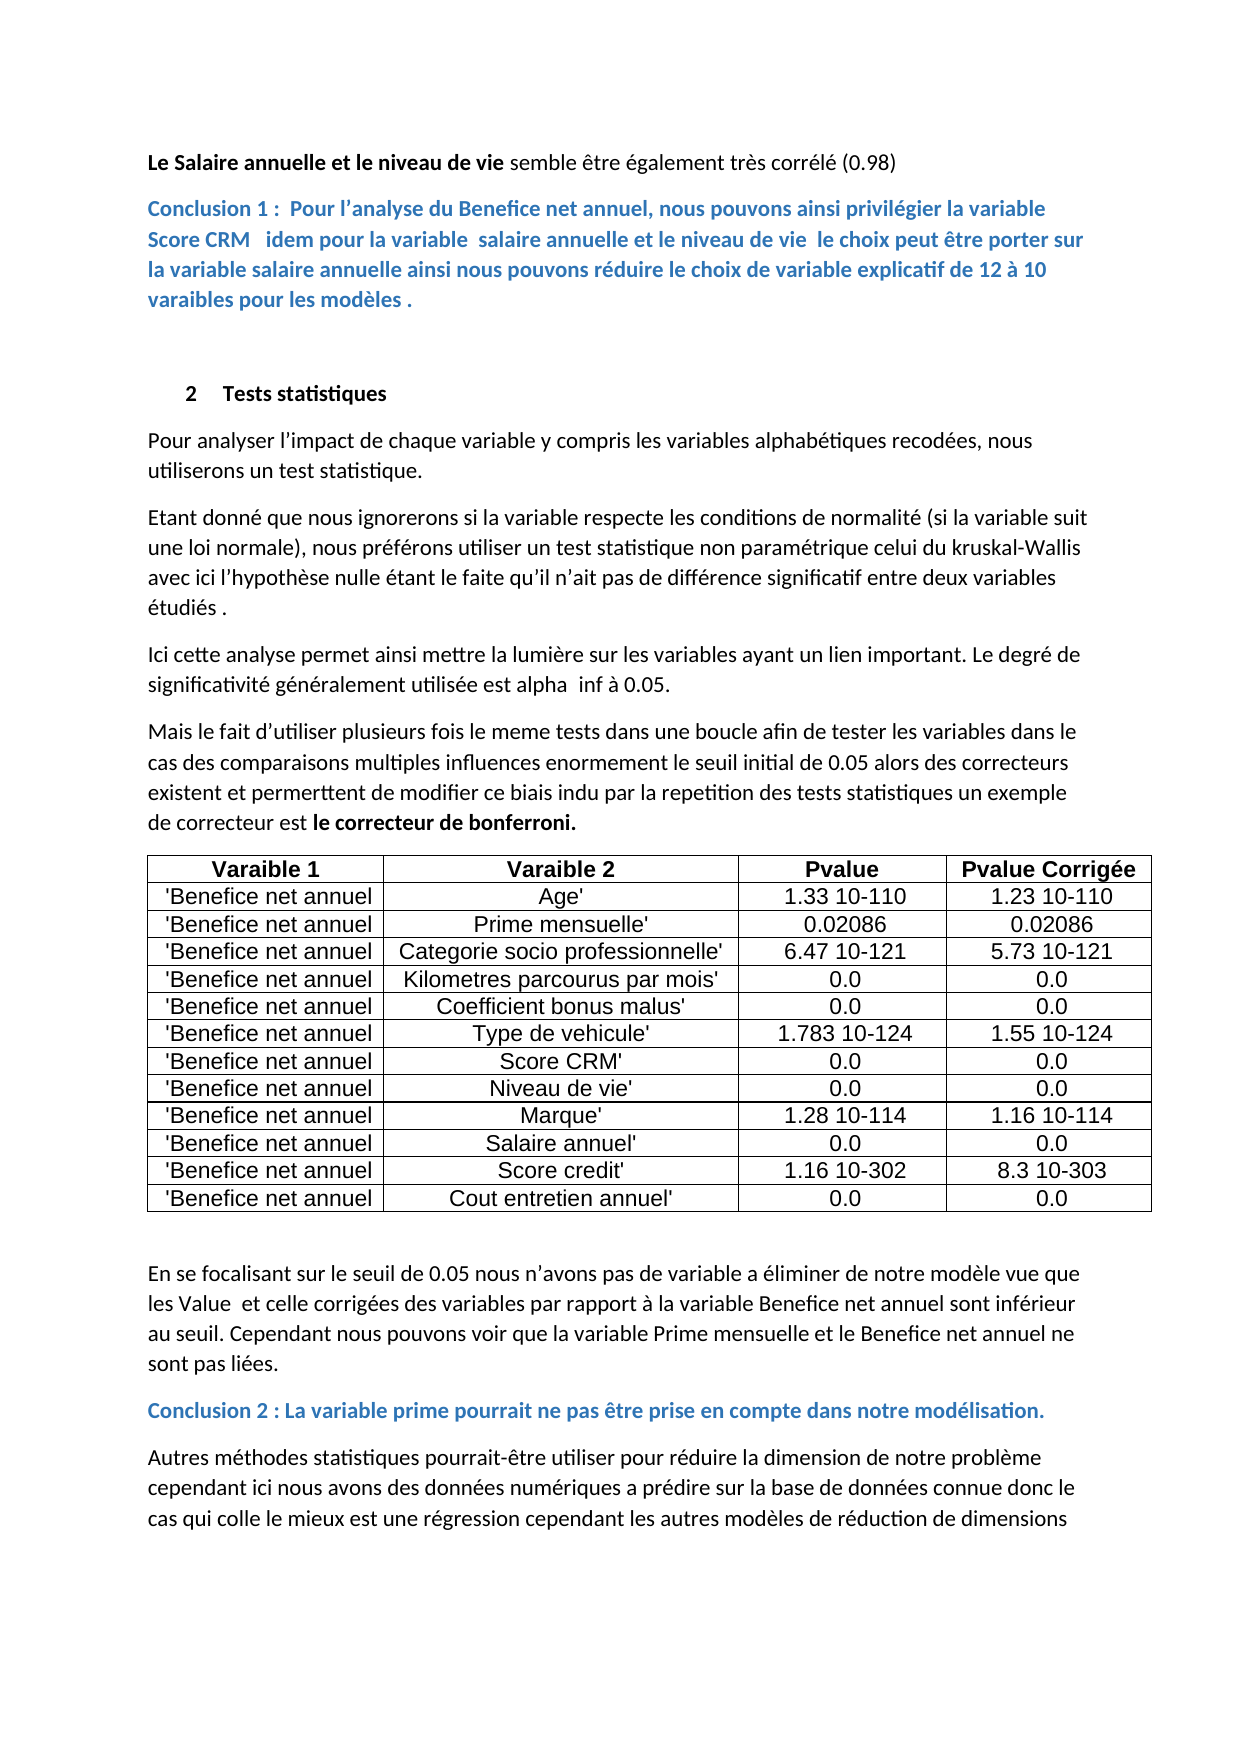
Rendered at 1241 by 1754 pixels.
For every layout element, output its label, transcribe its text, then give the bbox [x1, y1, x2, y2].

table_cell 0.0 [739, 1185, 946, 1211]
table_cell 'Benefice net annuel [148, 1130, 383, 1156]
table_cell 5.73 10-121 [947, 938, 1151, 964]
table_cell Marque' [384, 1103, 738, 1129]
table_cell 'Benefice net annuel [148, 1075, 383, 1101]
table_cell 'Benefice net annuel [148, 1103, 383, 1129]
table_cell 'Benefice net annuel [148, 1157, 383, 1184]
table_cell Score CRM' [384, 1048, 738, 1074]
table_header Pvalue Corrigée [947, 856, 1151, 882]
text Etant donné que nous ignorerons si la variable respecte les conditions de normalité (si la variable suit une loi normale), nous préférons utiliser un test statistique non paramétrique celui du kruskal-Wallis avec ici l’hypothèse nulle étant le faite qu’il n’ait pas de différence significatif entre deux variables étudiés . [148, 503, 1093, 621]
table_cell 'Benefice net annuel [148, 1185, 383, 1211]
table_cell 0.0 [739, 966, 946, 992]
table_cell Cout entretien annuel' [384, 1185, 738, 1211]
text En se focalisant sur le seuil de 0.05 nous n’avons pas de variable a éliminer de notre modèle vue que les Value et celle corrigées des variables par rapport à la variable Benefice net annuel sont inférieur au seuil. Cependant nous pouvons voir que la variable Prime mensuelle et le Benefice net annuel ne sont pas liées. [148, 1259, 1093, 1378]
table_cell 'Benefice net annuel [148, 1020, 383, 1047]
table_header Pvalue [739, 856, 946, 882]
table_cell 0.0 [739, 1048, 946, 1074]
table_cell 'Benefice net annuel [148, 993, 383, 1019]
table_cell 1.28 10-114 [739, 1103, 946, 1129]
table_cell Categorie socio professionnelle' [384, 938, 738, 964]
text Autres méthodes statistiques pourrait-être utiliser pour réduire la dimension de notre problème cependant ici nous avons des données numériques a prédire sur la base de données connue donc le cas qui colle le mieux est une régression cependant les autres modèles de réduction de dimensions [148, 1443, 1093, 1532]
table_header Varaible 1 [148, 856, 383, 882]
table_cell 6.47 10-121 [739, 938, 946, 964]
table_cell 8.3 10-303 [947, 1157, 1151, 1184]
table_cell 1.55 10-124 [947, 1020, 1151, 1047]
table_cell Niveau de vie' [384, 1075, 738, 1101]
table_cell Type de vehicule' [384, 1020, 738, 1047]
table_cell 1.16 10-302 [739, 1157, 946, 1184]
table_cell 0.0 [947, 966, 1151, 992]
text Conclusion 2 : La variable prime pourrait ne pas être prise en compte dans notre modélisation. [148, 1396, 1093, 1424]
table_cell 0.0 [947, 1185, 1151, 1211]
table_cell 0.0 [947, 1130, 1151, 1156]
table_header Varaible 2 [384, 856, 738, 882]
table_cell 1.16 10-114 [947, 1103, 1151, 1129]
table_cell 1.783 10-124 [739, 1020, 946, 1047]
table_cell 0.0 [739, 993, 946, 1019]
table_cell Score credit' [384, 1157, 738, 1184]
table_cell 0.0 [739, 1130, 946, 1156]
table_cell 0.0 [739, 1075, 946, 1101]
table_cell 'Benefice net annuel [148, 911, 383, 937]
text Le Salaire annuelle et le niveau de vie semble être également très corrélé (0.98) [148, 148, 1093, 176]
table_cell 'Benefice net annuel [148, 1048, 383, 1074]
list Tests statistiques [185, 379, 1093, 407]
table_cell Age' [384, 883, 738, 910]
table_cell 0.0 [947, 993, 1151, 1019]
text Mais le fait d’utiliser plusieurs fois le meme tests dans une boucle afin de tester les variables dans le cas des comparaisons multiples influences enormement le seuil initial de 0.05 alors des correcteurs existent et permerttent de modifier ce biais indu par la repetition des tests statistiques un exemple de correcteur est le correcteur de bonferroni. [148, 717, 1093, 836]
table_cell Salaire annuel' [384, 1130, 738, 1156]
table_cell 'Benefice net annuel [148, 883, 383, 910]
table_cell Prime mensuelle' [384, 911, 738, 937]
table_cell 'Benefice net annuel [148, 938, 383, 964]
table_cell 1.33 10-110 [739, 883, 946, 910]
table_cell 0.0 [947, 1048, 1151, 1074]
text Pour analyser l’impact de chaque variable y compris les variables alphabétiques recodées, nous utiliserons un test statistique. [148, 426, 1093, 484]
table_cell 0.02086 [947, 911, 1151, 937]
table_cell Coefficient bonus malus' [384, 993, 738, 1019]
text Conclusion 1 : Pour l’analyse du Benefice net annuel, nous pouvons ainsi privilégier la variable Score CRM idem pour la variable salaire annuelle et le niveau de vie le choix peut être porter sur la variable salaire annuelle ainsi nous pouvons réduire le choix de variable explicatif de 12 à 10 varaibles pour les modèles . [148, 194, 1093, 313]
table_cell 0.02086 [739, 911, 946, 937]
table_cell 1.23 10-110 [947, 883, 1151, 910]
table_cell Kilometres parcourus par mois' [384, 966, 738, 992]
table_cell 0.0 [947, 1075, 1151, 1101]
text Ici cette analyse permet ainsi mettre la lumière sur les variables ayant un lien important. Le degré de significativité généralement utilisée est alpha inf à 0.05. [148, 640, 1093, 698]
table_cell 'Benefice net annuel [148, 966, 383, 992]
